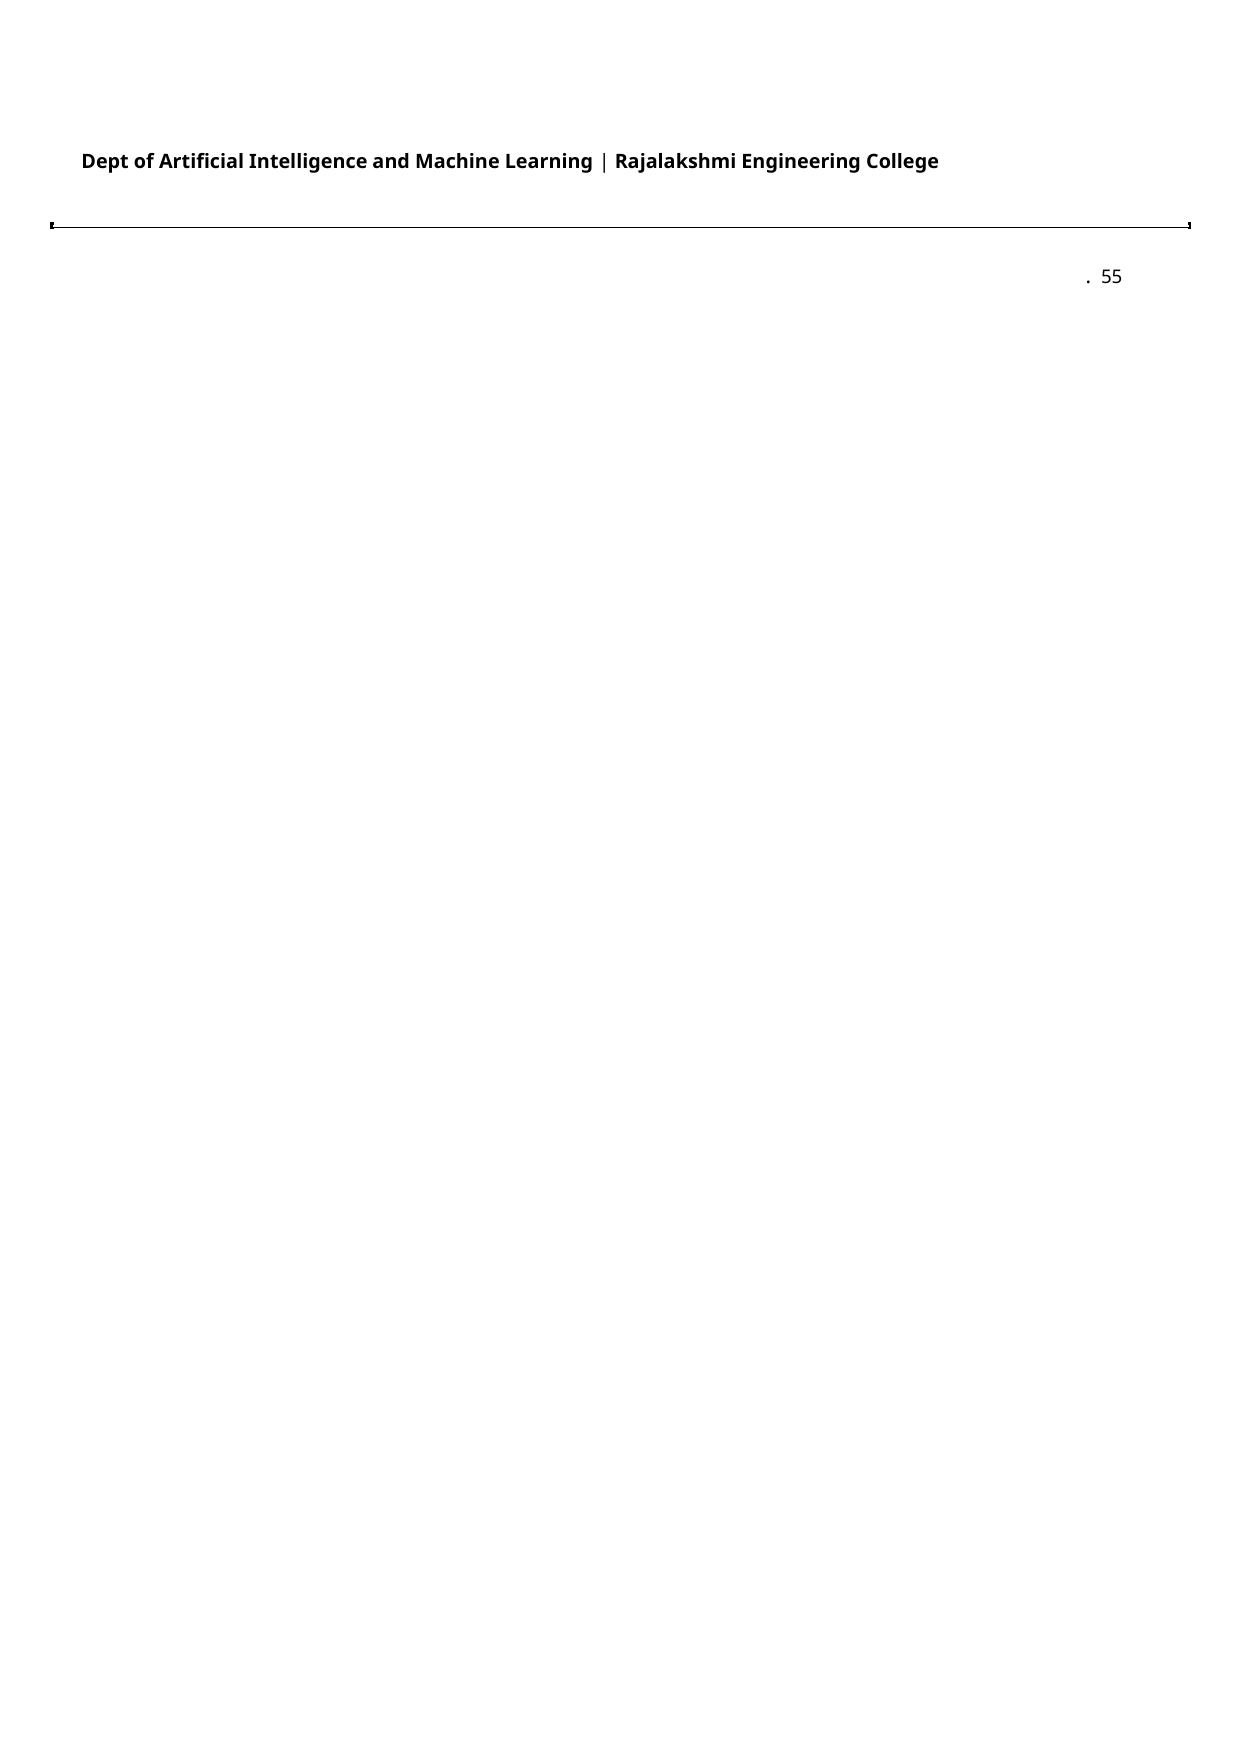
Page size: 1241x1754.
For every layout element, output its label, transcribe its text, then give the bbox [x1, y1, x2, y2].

text . 55 [1085, 261, 1125, 289]
text Dept of Artificial Intelligence and Machine Learning | Rajalakshmi Engineering College [81, 147, 1037, 174]
